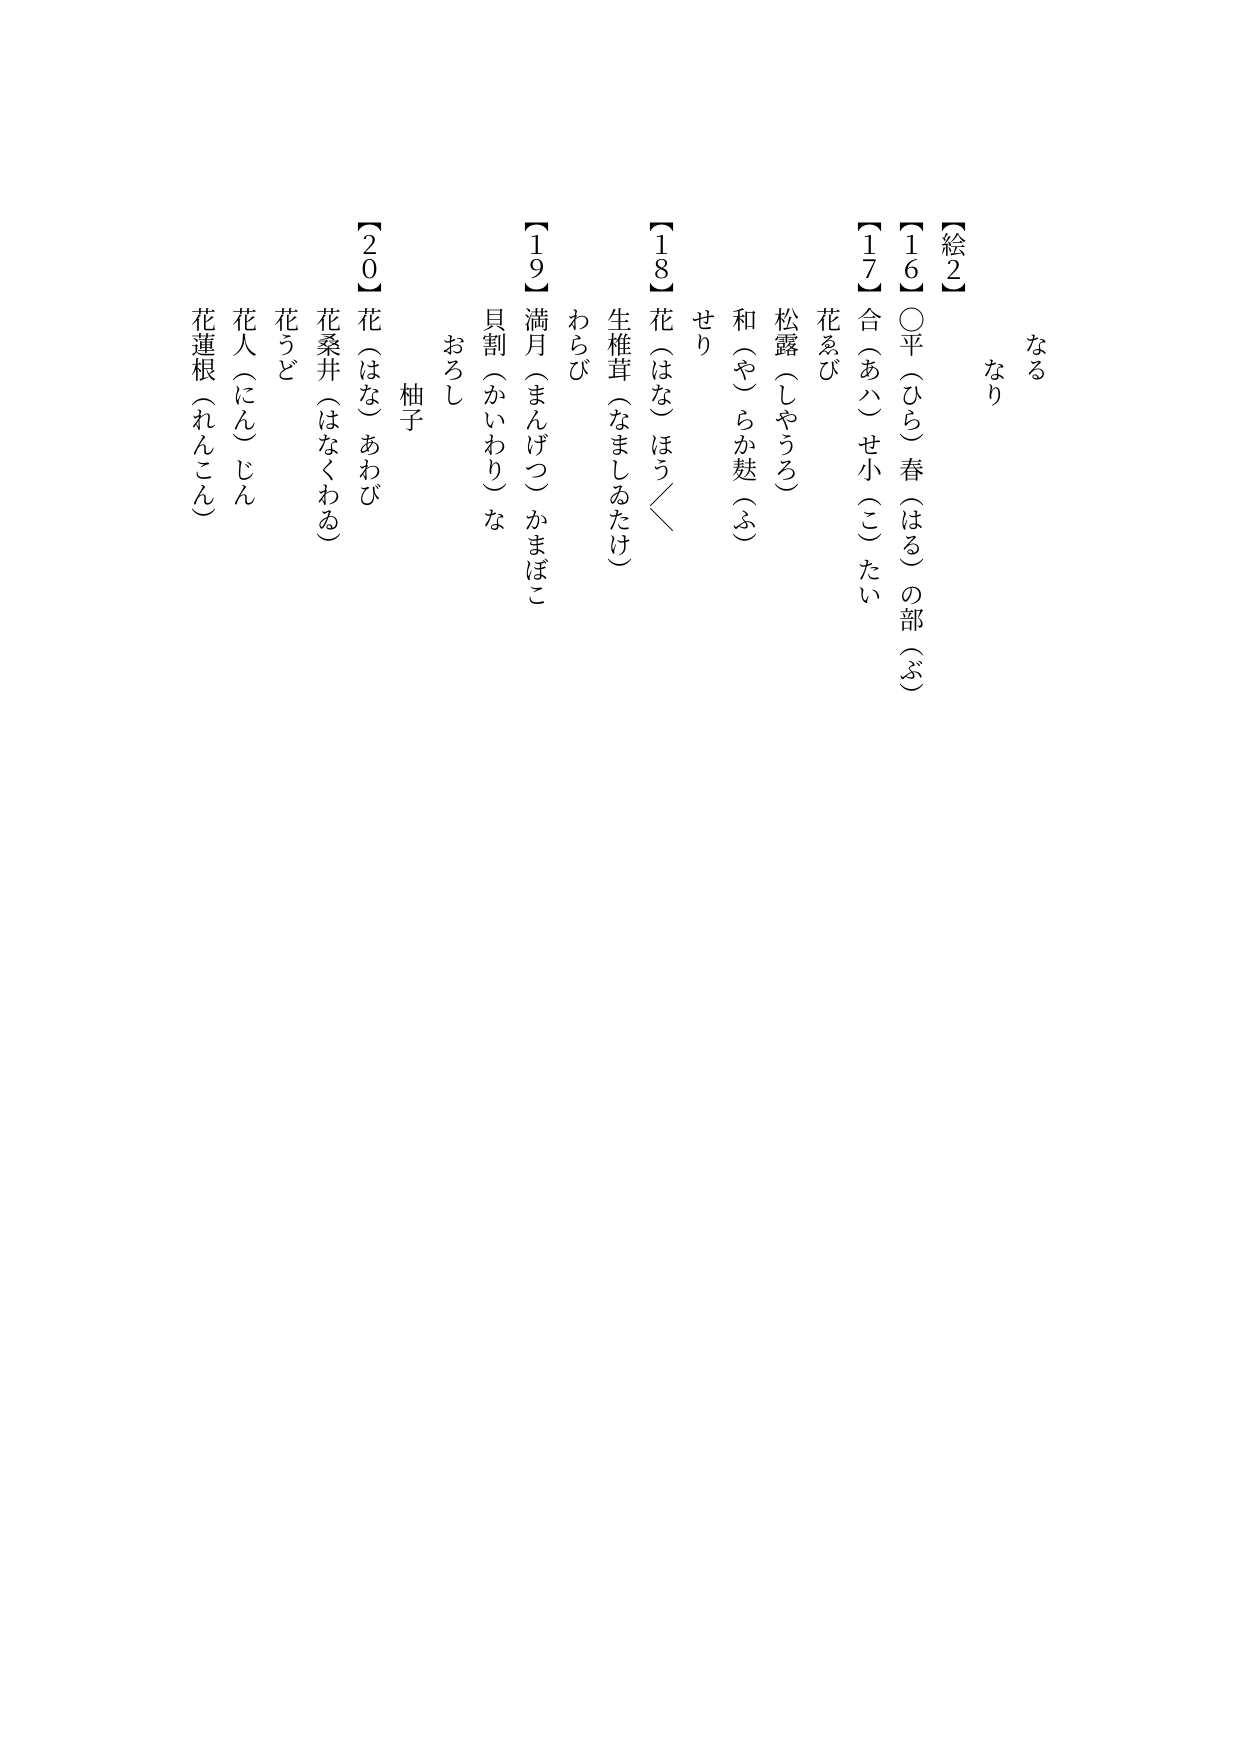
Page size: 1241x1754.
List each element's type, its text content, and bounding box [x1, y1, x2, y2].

text なり [974, 207, 1016, 1577]
text 松露（しやうろ） [766, 207, 808, 1577]
text 貝割（かいわり）な [474, 207, 516, 1577]
text 【１７】合（あハ）せ小（こ）たい [849, 207, 891, 1577]
text 生椎茸（なましゐたけ） [599, 207, 641, 1577]
text 花人（にん）じん [224, 207, 266, 1577]
text 花蓮根（れんこん） [183, 207, 224, 1577]
text 【１９】満月（まんげつ）かまぼこ [516, 207, 558, 1577]
text 花うど [266, 207, 308, 1577]
text なる [1016, 207, 1058, 1577]
text 【絵２】 [933, 207, 974, 1577]
text 柚子 [391, 207, 433, 1577]
text 和（や）らか麸（ふ） [724, 207, 766, 1577]
text 【２０】花（はな）あわび [349, 207, 391, 1577]
text 【１８】花（はな）ほう／＼ [641, 207, 683, 1577]
text 花桑井（はなくわゐ） [308, 207, 349, 1577]
text おろし [433, 207, 474, 1577]
text わらび [558, 207, 599, 1577]
text 【１６】◯平（ひら）春（はる）の部（ぶ） [891, 207, 933, 1577]
text せり [683, 207, 724, 1577]
text 花ゑび [808, 207, 849, 1577]
